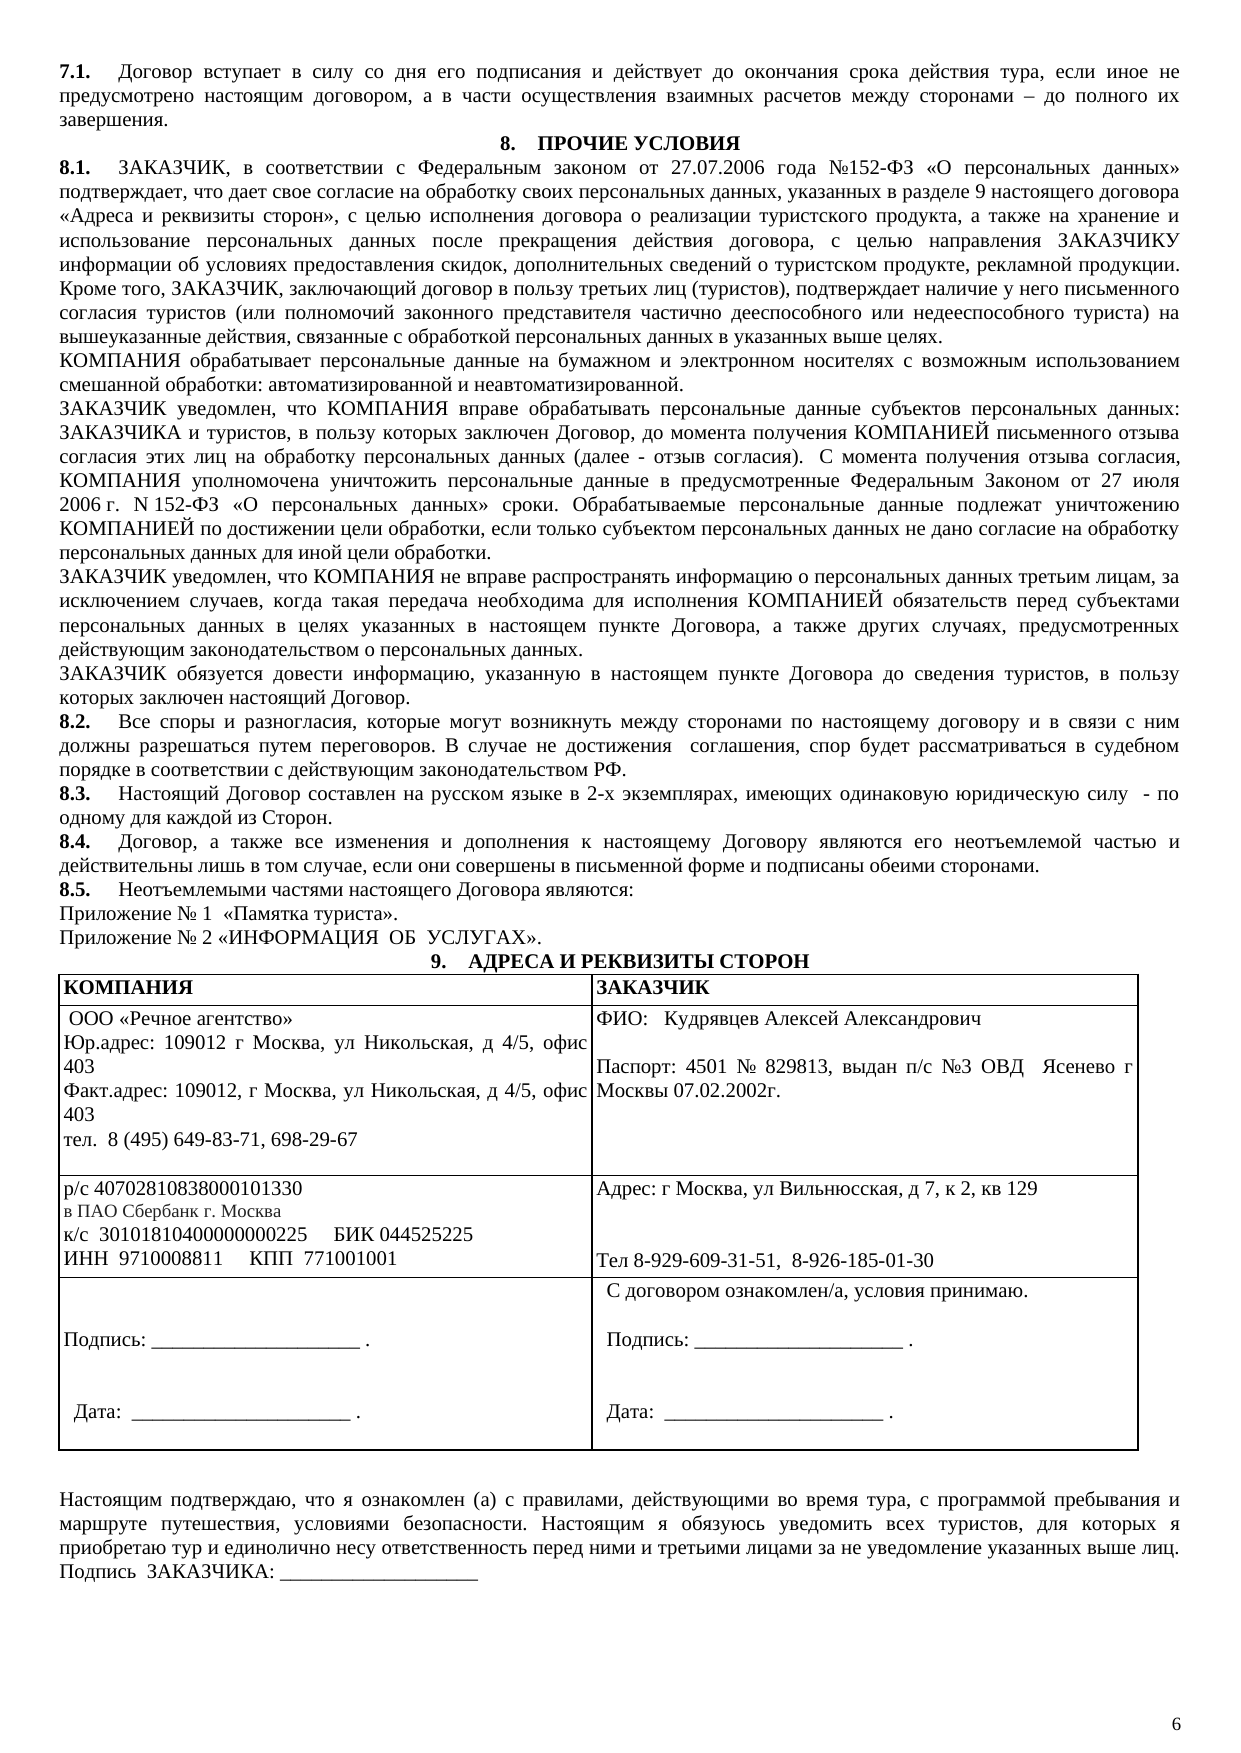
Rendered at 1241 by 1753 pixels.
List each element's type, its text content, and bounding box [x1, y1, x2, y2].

table_cell ФИО: Кудрявцев Алексей Александрович Паспорт: 4501 № 829813, выдан п/с №3 ОВД Ясенево г Москвы 07.02.2002г. [593, 1006, 1137, 1174]
list Договор, а также все изменения и дополнения к настоящему Договору являются его неотъемлемой частью и действительны лишь в том случае, если они совершены в письменной форме и подписаны обеими сторонами. [59, 829, 1181, 877]
text ЗАКАЗЧИК обязуется довести информацию, указанную в настоящем пункте Договора до сведения туристов, в пользу которых заключен настоящий Договор. [59, 661, 1181, 709]
table_cell ООО «Речное агентство» Юр.адрес: 109012 г Москва, ул Никольская, д 4/5, офис 403 Факт.адрес: 109012, г Москва, ул Никольская, д 4/5, офис 403 тел. 8 (495) 649-83-71, 698-29-67 [60, 1006, 591, 1174]
table_cell С договором ознакомлен/а, условия принимаю. Подпись: ____________________ . Дата: _____________________ . [593, 1278, 1137, 1449]
text КОМПАНИЯ обрабатывает персональные данные на бумажном и электронном носителях с возможным использованием смешанной обработки: автоматизированной и неавтоматизированной. [59, 348, 1181, 396]
text ЗАКАЗЧИК уведомлен, что КОМПАНИЯ вправе обрабатывать персональные данные субъектов персональных данных: ЗАКАЗЧИКА и туристов, в пользу которых заключен Договор, до момента получения КОМПАНИЕЙ письменного отзыва согласия этих лиц на обработку персональных данных (далее - отзыв согласия). С момента получения отзыва согласия, КОМПАНИЯ уполномочена уничтожить персональные данные в предусмотренные Федеральным Законом от 27 июля 2006 г. N 152-ФЗ «О персональных данных» сроки. Обрабатываемые персональные данные подлежат уничтожению КОМПАНИЕЙ по достижении цели обработки, если только субъектом персональных данных не дано согласие на обработку персональных данных для иной цели обработки. [59, 396, 1181, 564]
list ЗАКАЗЧИК, в соответствии с Федеральным законом от 27.07.2006 года №152-ФЗ «О персональных данных» подтверждает, что дает свое согласие на обработку своих персональных данных, указанных в разделе 9 настоящего договора «Адреса и реквизиты сторон», с целью исполнения договора о реализации туристского продукта, а также на хранение и использование персональных данных после прекращения действия договора, с целью направления ЗАКАЗЧИКУ информации об условиях предоставления скидок, дополнительных сведений о туристском продукте, рекламной продукции. Кроме того, ЗАКАЗЧИК, заключающий договор в пользу третьих лиц (туристов), подтверждает наличие у него письменного согласия туристов (или полномочий законного представителя частично дееспособного или недееспособного туриста) на вышеуказанные действия, связанные с обработкой персональных данных в указанных выше целях. [59, 155, 1181, 348]
list ПРОЧИЕ УСЛОВИЯ [59, 131, 1181, 155]
text Приложение № 2 «ИНФОРМАЦИЯ ОБ УСЛУГАХ». [59, 925, 1181, 949]
list Все споры и разногласия, которые могут возникнуть между сторонами по настоящему договору и в связи с ним должны разрешаться путем переговоров. В случае не достижения соглашения, спор будет рассматриваться в судебном порядке в соответствии с действующим законодательством РФ. [59, 709, 1181, 781]
table_header ЗАКАЗЧИК [593, 975, 1137, 1004]
text ЗАКАЗЧИК уведомлен, что КОМПАНИЯ не вправе распространять информацию о персональных данных третьим лицам, за исключением случаев, когда такая передача необходима для исполнения КОМПАНИЕЙ обязательств перед субъектами персональных данных в целях указанных в настоящем пункте Договора, а также других случаях, предусмотренных действующим законодательством о персональных данных. [59, 564, 1181, 661]
table_cell Подпись: ____________________ . Дата: _____________________ . [60, 1278, 591, 1449]
text Настоящим подтверждаю, что я ознакомлен (а) с правилами, действующими во время тура, с программой пребывания и маршруте путешествия, условиями безопасности. Настоящим я обязуюсь уведомить всех туристов, для которых я приобретаю тур и единолично несу ответственность перед ними и третьими лицами за не уведомление указанных выше лиц. Подпись ЗАКАЗЧИКА: ___________________ [59, 1487, 1181, 1583]
table_header КОМПАНИЯ [60, 975, 591, 1004]
list Неотъемлемыми частями настоящего Договора являются: [59, 877, 1181, 901]
list АДРЕСА И РЕКВИЗИТЫ СТОРОН [59, 949, 1181, 973]
list Договор вступает в силу со дня его подписания и действует до окончания срока действия тура, если иное не предусмотрено настоящим договором, а в части осуществления взаимных расчетов между сторонами – до полного их завершения. [59, 59, 1181, 131]
table_cell Адрес: г Москва, ул Вильнюсская, д 7, к 2, кв 129 Тел 8-929-609-31-51, 8-926-185-01-30 [593, 1176, 1137, 1277]
list Настоящий Договор составлен на русском языке в 2-х экземплярах, имеющих одинаковую юридическую силу - по одному для каждой из Сторон. [59, 781, 1181, 829]
text Приложение № 1 «Памятка туриста». [59, 901, 1181, 925]
table_cell р/с 40702810838000101330 в ПАО Сбербанк г. Москва к/с 30101810400000000225 БИК 044525225 ИНН 9710008811 КПП 771001001 [60, 1176, 591, 1277]
